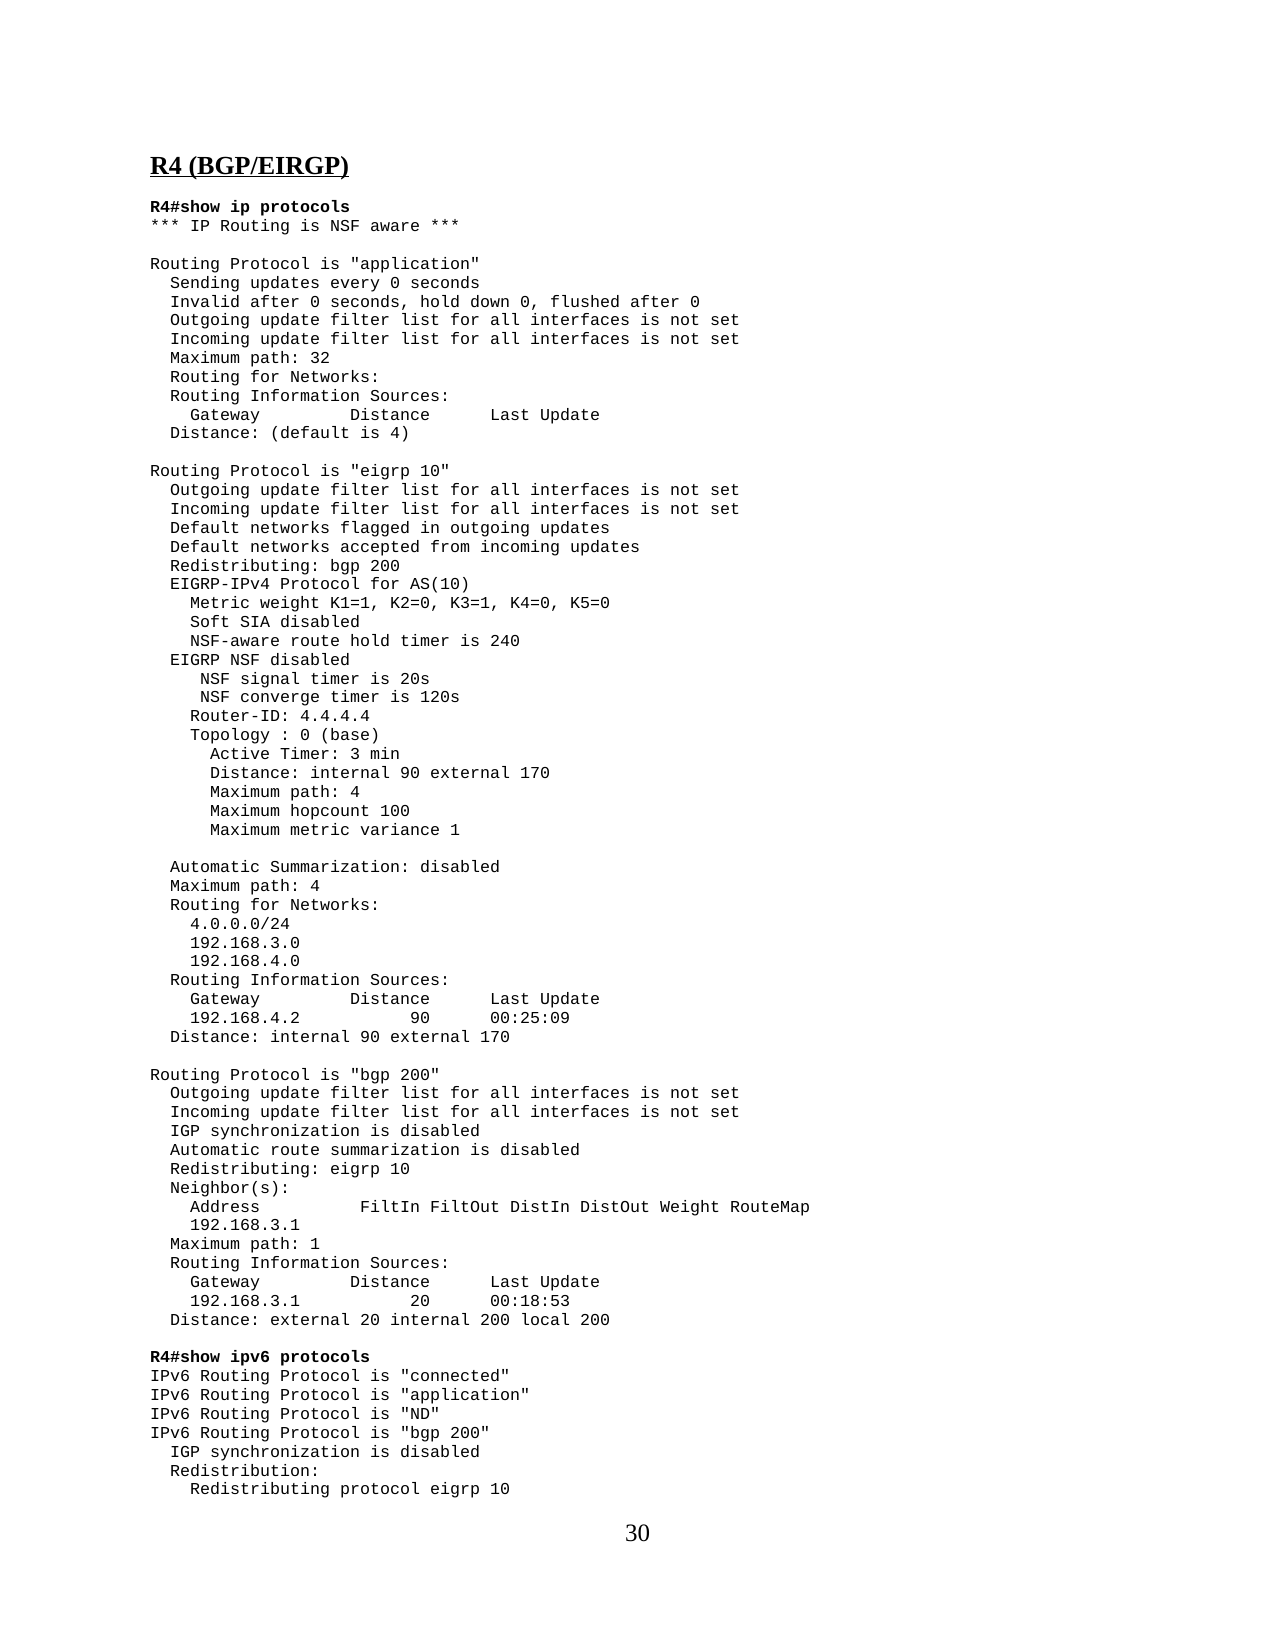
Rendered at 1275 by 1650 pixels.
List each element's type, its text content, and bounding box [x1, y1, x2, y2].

text Maximum metric variance 1 [150, 821, 1125, 840]
text 192.168.4.0 [150, 953, 1125, 972]
text Routing Protocol is "bgp 200" [150, 1066, 1125, 1085]
text R4#show ip protocols [150, 199, 1125, 218]
text R4 (BGP/EIRGP) [150, 150, 1125, 180]
text Default networks flagged in outgoing updates [150, 519, 1125, 538]
text NSF converge timer is 120s [150, 689, 1125, 708]
text Redistributing protocol eigrp 10 [150, 1481, 1125, 1500]
text Incoming update filter list for all interfaces is not set [150, 331, 1125, 350]
text Active Timer: 3 min [150, 746, 1125, 764]
text Default networks accepted from incoming updates [150, 538, 1125, 557]
text Automatic route summarization is disabled [150, 1142, 1125, 1160]
text Gateway Distance Last Update [150, 991, 1125, 1009]
text Distance: internal 90 external 170 [150, 1028, 1125, 1047]
text *** IP Routing is NSF aware *** [150, 218, 1125, 237]
text Automatic Summarization: disabled [150, 859, 1125, 878]
text Routing for Networks: [150, 368, 1125, 387]
text 192.168.3.1 20 00:18:53 [150, 1292, 1125, 1311]
text IGP synchronization is disabled [150, 1443, 1125, 1462]
text Outgoing update filter list for all interfaces is not set [150, 1085, 1125, 1104]
text Gateway Distance Last Update [150, 406, 1125, 425]
text Topology : 0 (base) [150, 727, 1125, 746]
text Distance: internal 90 external 170 [150, 764, 1125, 783]
text Redistribution: [150, 1462, 1125, 1481]
text Sending updates every 0 seconds [150, 274, 1125, 293]
text IPv6 Routing Protocol is "ND" [150, 1406, 1125, 1424]
text IPv6 Routing Protocol is "application" [150, 1387, 1125, 1406]
text Incoming update filter list for all interfaces is not set [150, 1104, 1125, 1123]
text Maximum path: 1 [150, 1236, 1125, 1255]
text Distance: (default is 4) [150, 425, 1125, 444]
text Distance: external 20 internal 200 local 200 [150, 1311, 1125, 1330]
text Gateway Distance Last Update [150, 1273, 1125, 1292]
text Routing Protocol is "eigrp 10" [150, 463, 1125, 482]
text 192.168.3.0 [150, 934, 1125, 953]
text Soft SIA disabled [150, 614, 1125, 632]
text EIGRP NSF disabled [150, 651, 1125, 670]
text Invalid after 0 seconds, hold down 0, flushed after 0 [150, 293, 1125, 312]
text 192.168.3.1 [150, 1217, 1125, 1236]
text Redistributing: bgp 200 [150, 557, 1125, 576]
text IGP synchronization is disabled [150, 1123, 1125, 1142]
text Maximum path: 32 [150, 350, 1125, 368]
text Neighbor(s): [150, 1179, 1125, 1198]
text Maximum hopcount 100 [150, 802, 1125, 821]
text R4#show ipv6 protocols [150, 1349, 1125, 1368]
text EIGRP-IPv4 Protocol for AS(10) [150, 576, 1125, 595]
text Router-ID: 4.4.4.4 [150, 708, 1125, 727]
text Redistributing: eigrp 10 [150, 1160, 1125, 1179]
text Routing Protocol is "application" [150, 255, 1125, 274]
text Routing Information Sources: [150, 1255, 1125, 1273]
text Routing Information Sources: [150, 972, 1125, 991]
text Incoming update filter list for all interfaces is not set [150, 501, 1125, 519]
text IPv6 Routing Protocol is "bgp 200" [150, 1424, 1125, 1443]
text Maximum path: 4 [150, 783, 1125, 802]
text Routing Information Sources: [150, 387, 1125, 406]
text 192.168.4.2 90 00:25:09 [150, 1009, 1125, 1028]
text Address FiltIn FiltOut DistIn DistOut Weight RouteMap [150, 1198, 1125, 1217]
text Routing for Networks: [150, 896, 1125, 915]
text IPv6 Routing Protocol is "connected" [150, 1368, 1125, 1387]
text Metric weight K1=1, K2=0, K3=1, K4=0, K5=0 [150, 595, 1125, 614]
text Outgoing update filter list for all interfaces is not set [150, 312, 1125, 331]
text NSF-aware route hold timer is 240 [150, 632, 1125, 651]
text Outgoing update filter list for all interfaces is not set [150, 482, 1125, 501]
text Maximum path: 4 [150, 878, 1125, 896]
text NSF signal timer is 20s [150, 670, 1125, 689]
text 4.0.0.0/24 [150, 915, 1125, 934]
